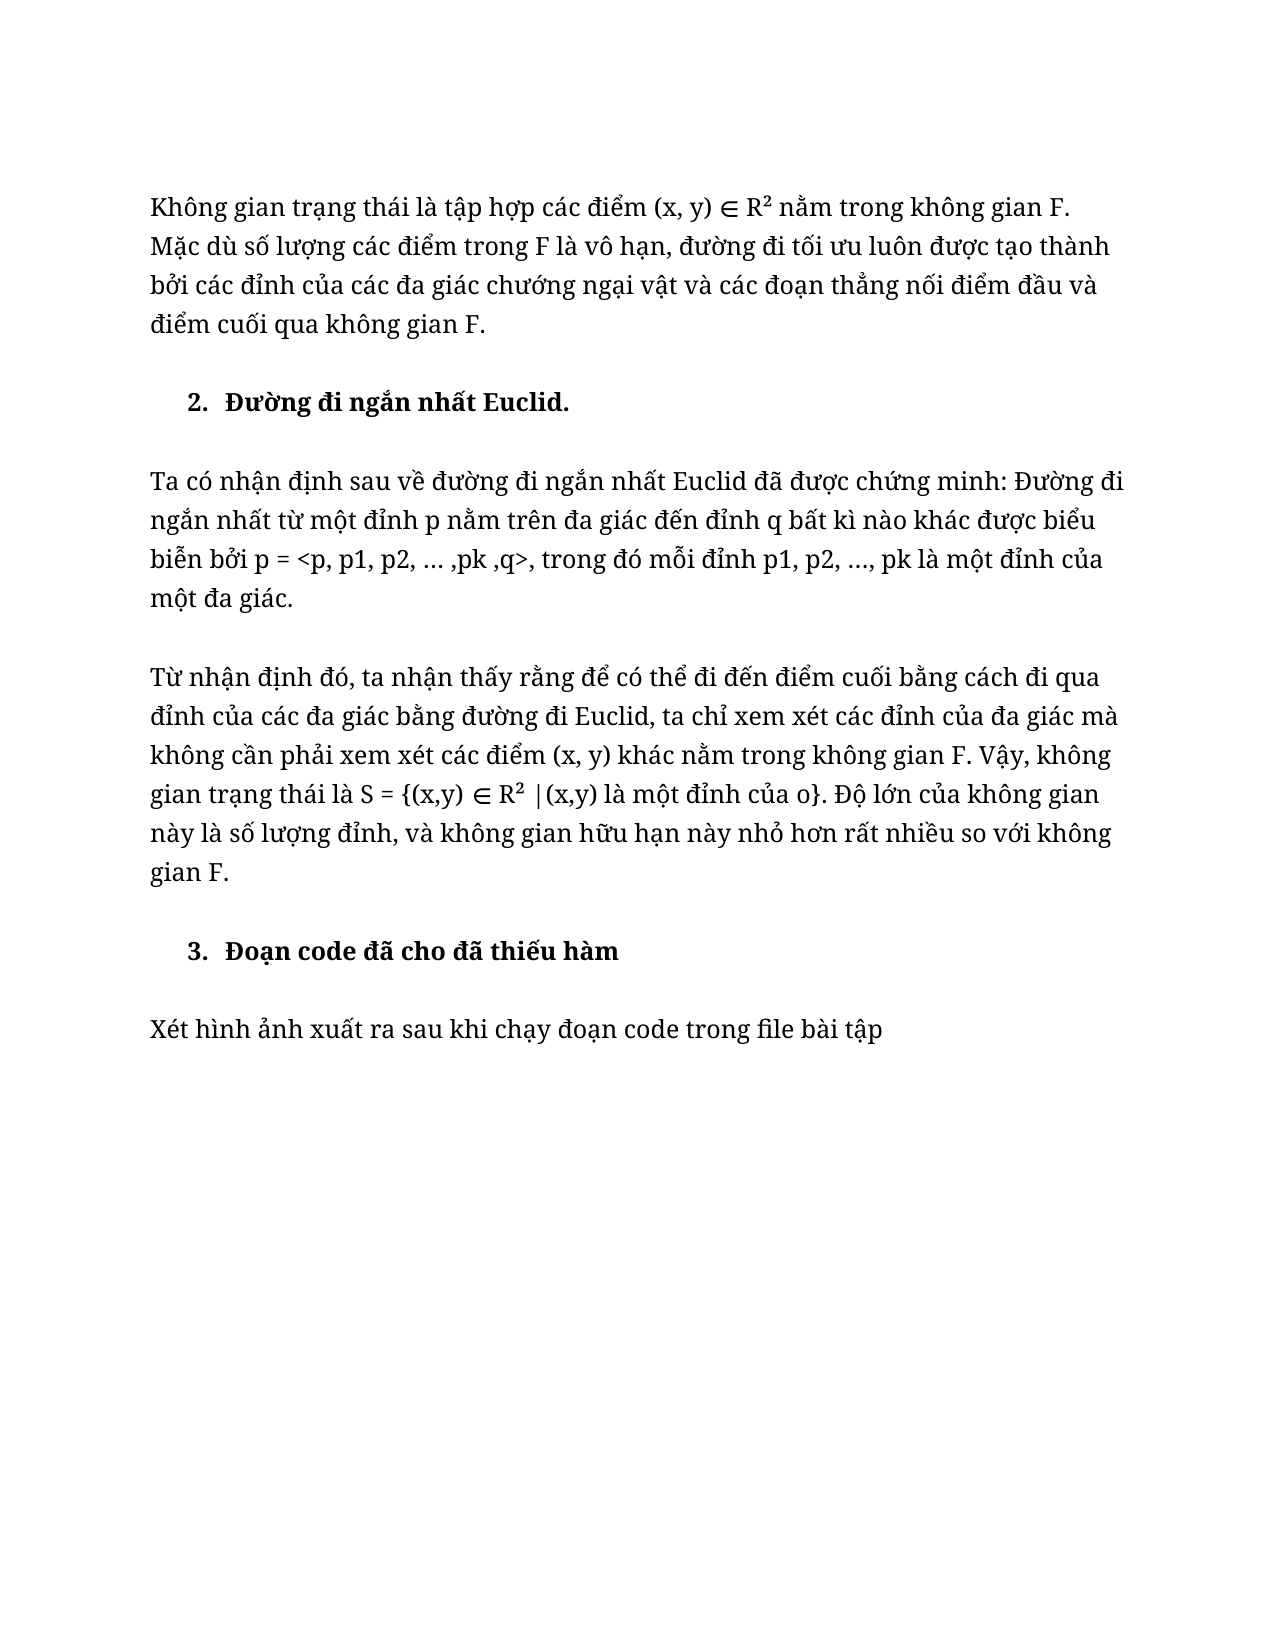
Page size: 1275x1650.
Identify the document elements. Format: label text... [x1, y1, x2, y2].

text Xét hình ảnh xuất ra sau khi chạy đoạn code trong file bài tập [150, 1012, 1125, 1046]
text Từ nhận định đó, ta nhận thấy rằng để có thể đi đến điểm cuối bằng cách đi qua đỉnh của các đa giác bằng đường đi Euclid, ta chỉ xem xét các đỉnh của đa giác mà không cần phải xem xét các điểm (x, y) khác nằm trong không gian F. Vậy, không gian trạng thái là S = {(x,y) ∈ R² |(x,y) là một đỉnh của o}. Độ lớn của không gian này là số lượng đỉnh, và không gian hữu hạn này nhỏ hơn rất nhiều so với không gian F. [150, 659, 1125, 889]
list Đường đi ngắn nhất Euclid. [187, 385, 1125, 419]
text Không gian trạng thái là tập hợp các điểm (x, y) ∈ R² nằm trong không gian F. Mặc dù số lượng các điểm trong F là vô hạn, đường đi tối ưu luôn được tạo thành bởi các đỉnh của các đa giác chướng ngại vật và các đoạn thẳng nối điểm đầu và điểm cuối qua không gian F. [150, 189, 1125, 341]
text Ta có nhận định sau về đường đi ngắn nhất Euclid đã được chứng minh: Đường đi ngắn nhất từ một đỉnh p nằm trên đa giác đến đỉnh q bất kì nào khác được biểu biễn bởi p = <p, p1, p2, … ,pk ,q>, trong đó mỗi đỉnh p1, p2, …, pk là một đỉnh của một đa giác. [150, 463, 1125, 615]
list Đoạn code đã cho đã thiếu hàm [187, 933, 1125, 967]
